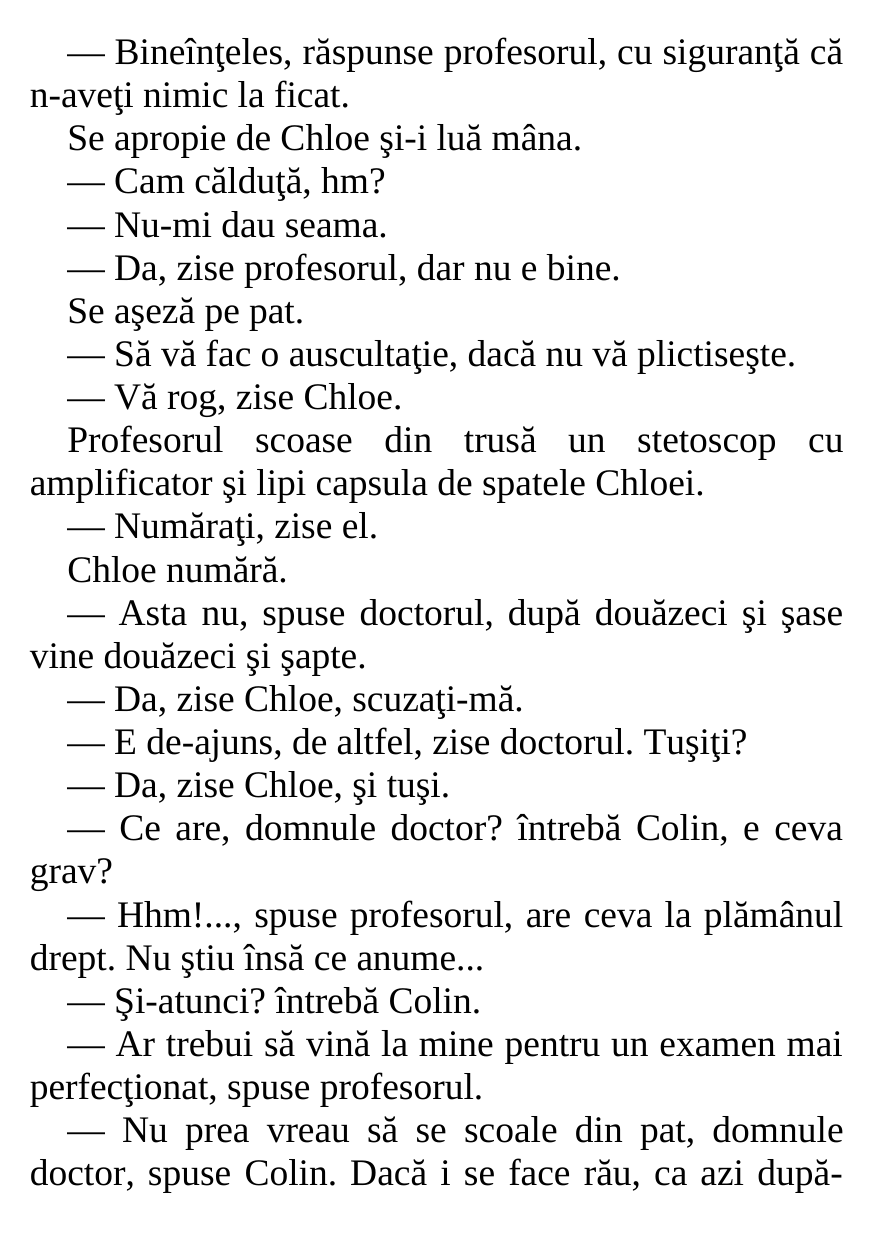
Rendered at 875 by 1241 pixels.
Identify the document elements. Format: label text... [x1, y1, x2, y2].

text Se aşeză pe pat. [29, 288, 844, 331]
text — Vă rog, zise Chloe. [29, 374, 844, 418]
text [29, 1108, 844, 1194]
text — Bineînţeles, răspunse profesorul, cu siguranţă că n-aveţi nimic la ficat. [29, 29, 844, 116]
text — Hhm!..., spuse profesorul, are ceva la plămânul drept. Nu ştiu însă ce anume... [29, 892, 844, 978]
text — Să vă fac o auscultaţie, dacă nu vă plictiseşte. [29, 331, 844, 374]
text — Ar trebui să vină la mine pentru un examen mai perfecţionat, spuse profesorul. [29, 1021, 844, 1108]
text Chloe numără. [29, 547, 844, 590]
text — Da, zise Chloe, scuzaţi-mă. [29, 676, 844, 719]
text — Da, zise Chloe, şi tuşi. [29, 763, 844, 806]
text — Nu-mi dau seama. [29, 202, 844, 245]
text — Număraţi, zise el. [29, 504, 844, 547]
text — Cam călduţă, hm? [29, 159, 844, 202]
text — Şi-atunci? întrebă Colin. [29, 978, 844, 1021]
text — Da, zise profesorul, dar nu e bine. [29, 245, 844, 288]
text — Ce are, domnule doctor? întrebă Colin, e ceva grav? [29, 806, 844, 892]
text — E de-ajuns, de altfel, zise doctorul. Tuşiţi? [29, 719, 844, 763]
text Profesorul scoase din trusă un stetoscop cu amplificator şi lipi capsula de spatele Chloei. [29, 418, 844, 504]
text Se apropie de Chloe şi-i luă mâna. [29, 116, 844, 159]
text — Asta nu, spuse doctorul, după douăzeci şi şase vine douăzeci şi şapte. [29, 590, 844, 676]
